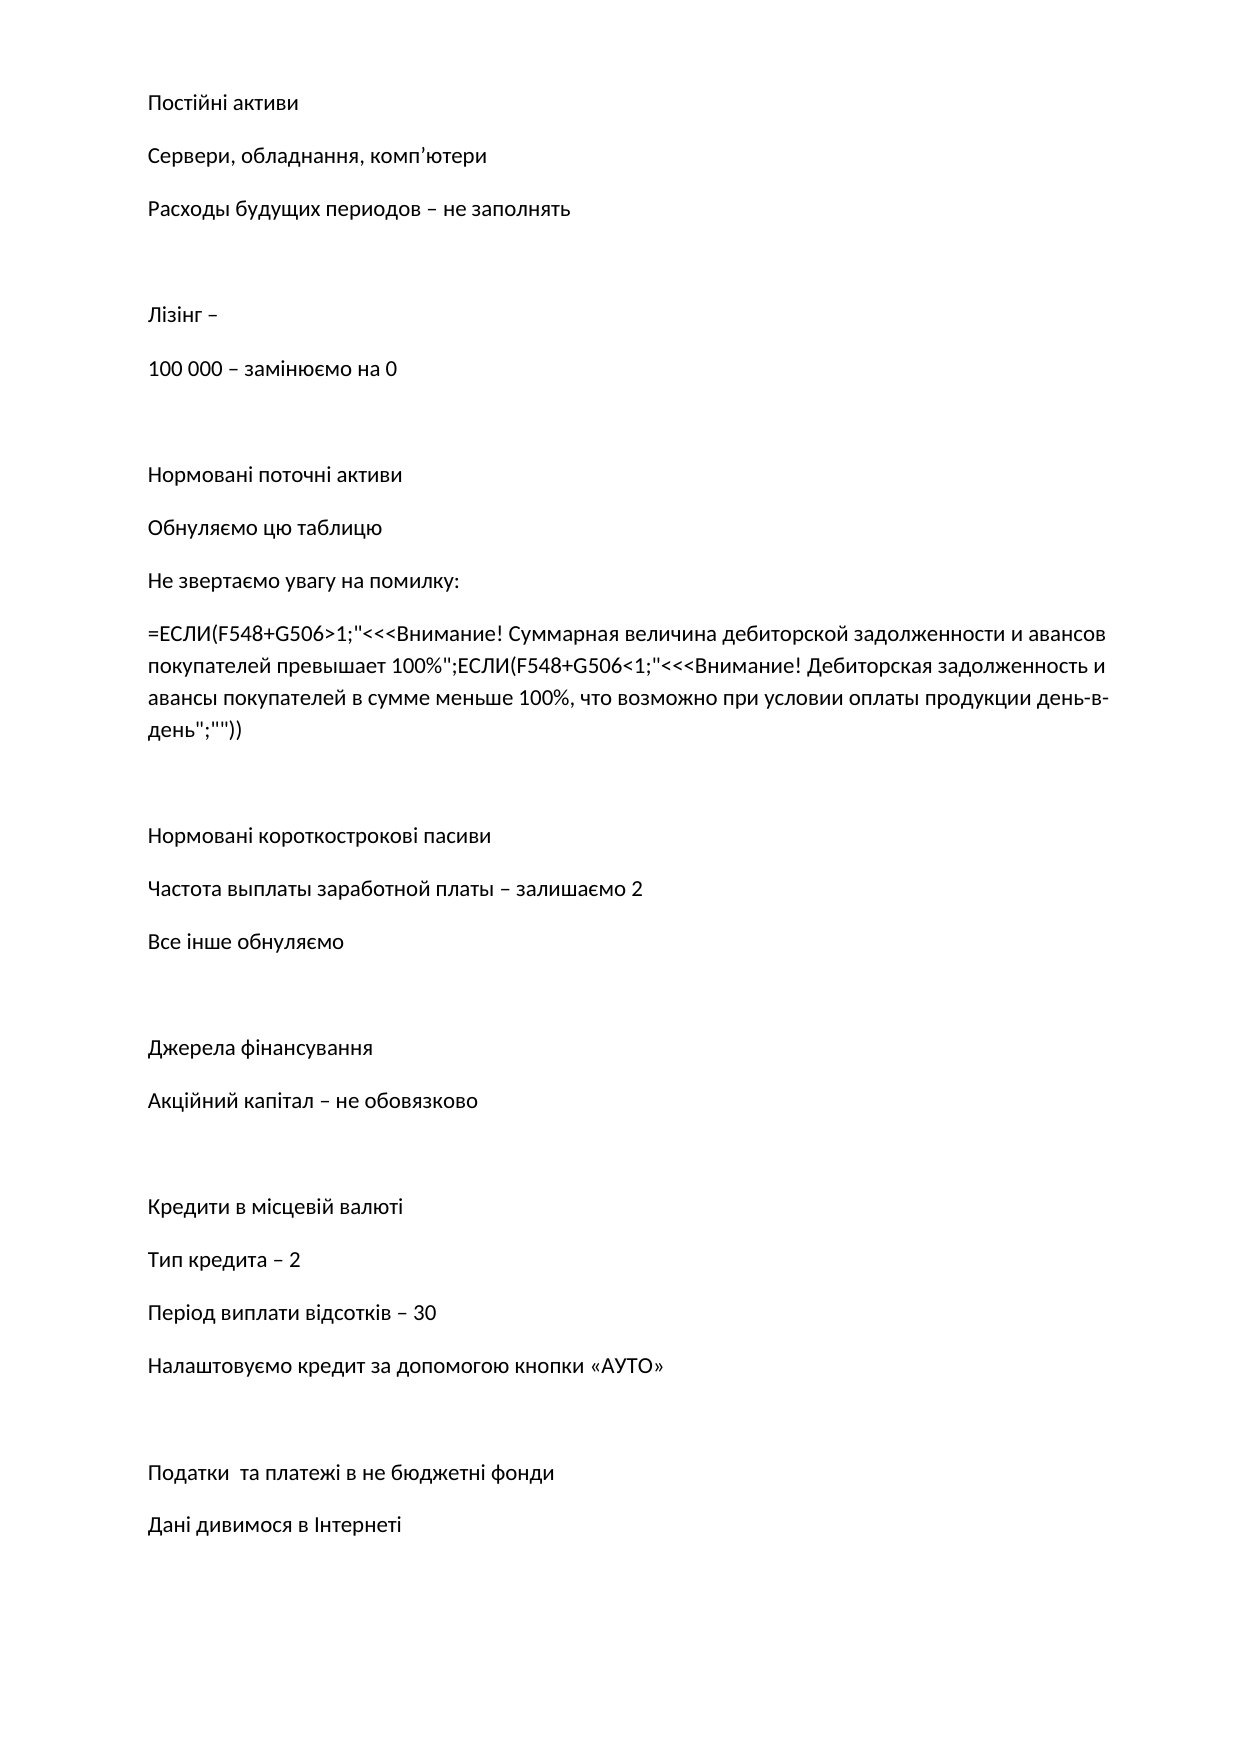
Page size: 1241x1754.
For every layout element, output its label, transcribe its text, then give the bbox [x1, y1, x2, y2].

text Лізінг – [148, 301, 1152, 329]
text Не звертаємо увагу на помилку: [148, 566, 1152, 594]
text Кредити в місцевій валюті [148, 1192, 1152, 1221]
text Джерела фінансування [148, 1033, 1152, 1061]
text Податки та платежі в не бюджетні фонди [148, 1458, 1152, 1486]
text Тип кредита – 2 [148, 1246, 1152, 1273]
text Постійні активи [148, 88, 1152, 117]
text Налаштовуємо кредит за допомогою кнопки «АУТО» [148, 1352, 1152, 1379]
text Расходы будущих периодов – не заполнять [148, 194, 1152, 223]
text Нормовані поточні активи [148, 460, 1152, 488]
text 100 000 – замінюємо на 0 [148, 354, 1152, 382]
text Обнуляємо цю таблицю [148, 513, 1152, 541]
text Акційний капітал – не обовязково [148, 1086, 1152, 1114]
text Нормовані короткострокові пасиви [148, 821, 1152, 849]
text Сервери, обладнання, комп’ютери [148, 142, 1152, 169]
text Дані дивимося в Інтернеті [148, 1511, 1152, 1539]
text Період виплати відсотків – 30 [148, 1298, 1152, 1327]
text Все інше обнуляємо [148, 927, 1152, 955]
text Частота выплаты заработной платы – залишаємо 2 [148, 874, 1152, 902]
text =ЕСЛИ(F548+G506>1;"<<<Внимание! Суммарная величина дебиторской задолженности и авансов покупателей превышает 100%";ЕСЛИ(F548+G506<1;"<<<Внимание! Дебиторская задолженность и авансы покупателей в сумме меньше 100%, что возможно при условии оплаты продукции день-в-день";"")) [148, 619, 1152, 743]
